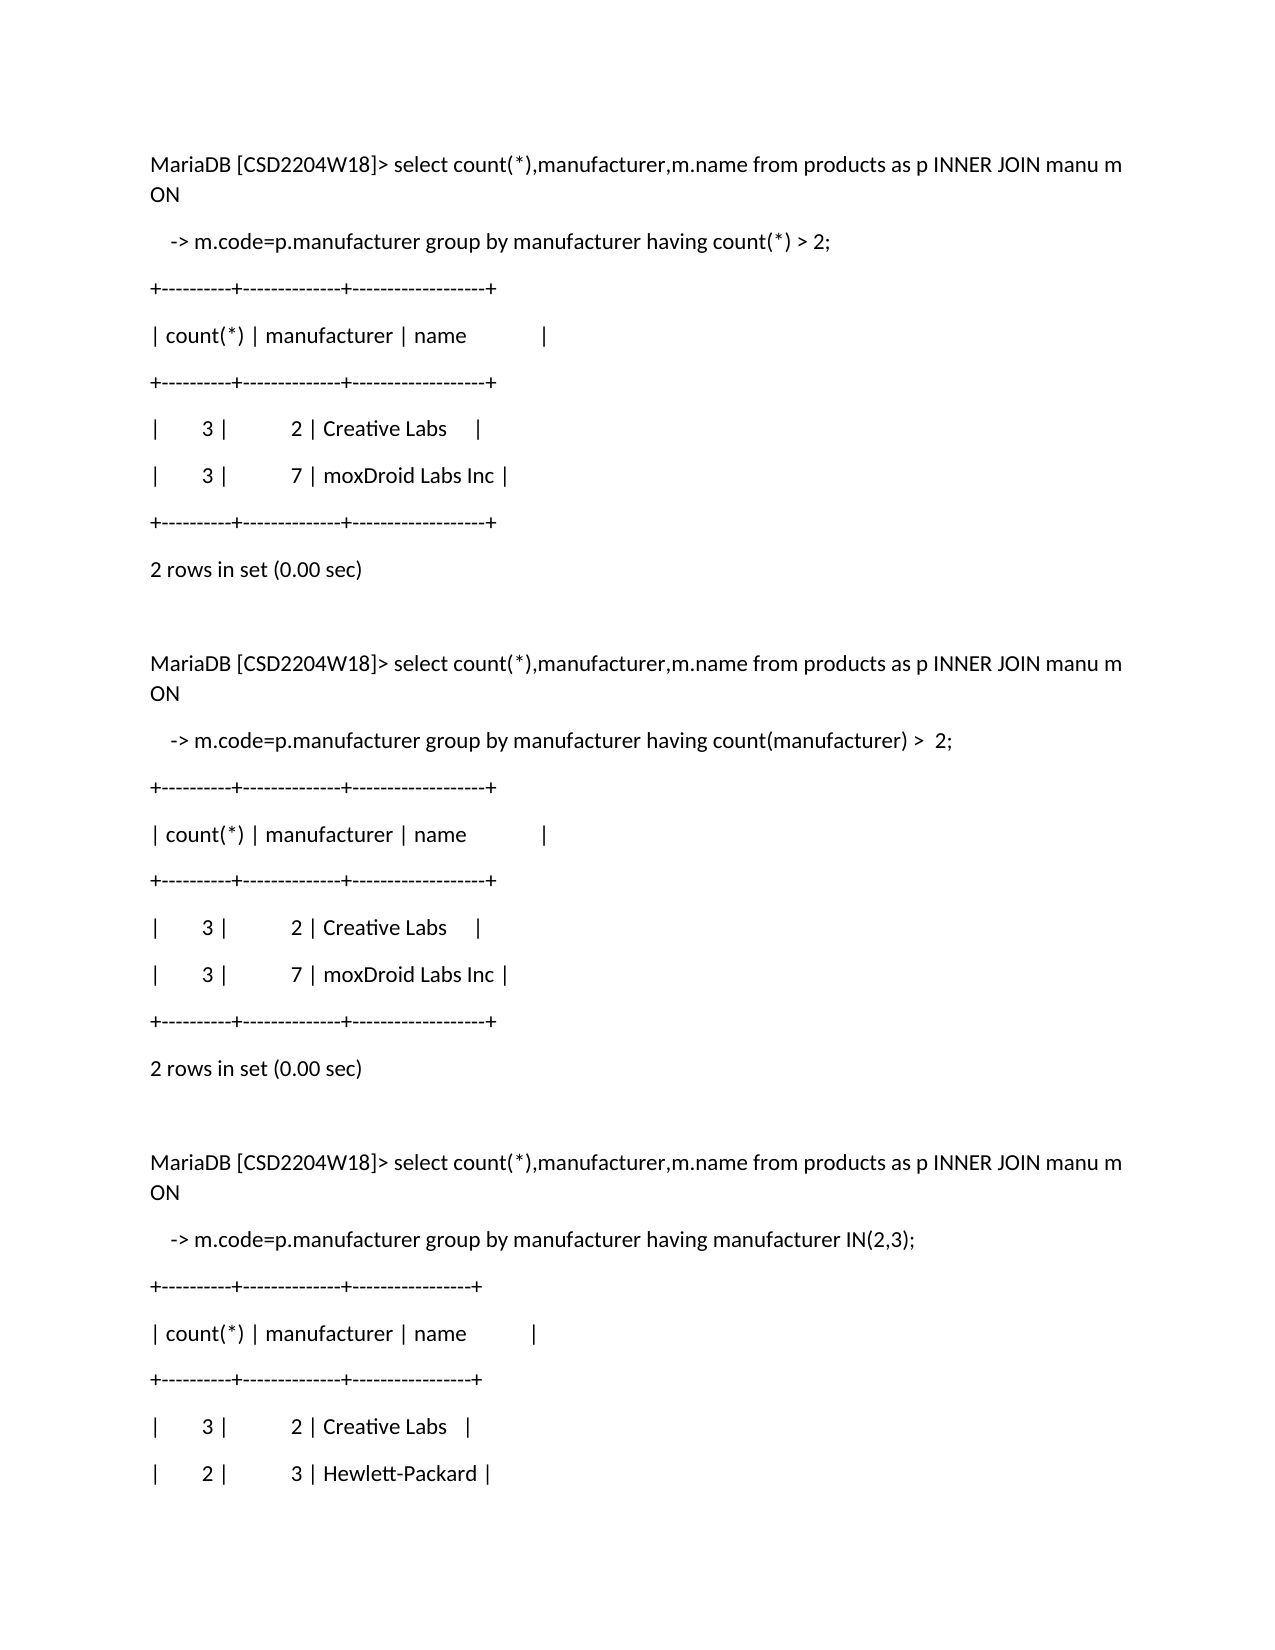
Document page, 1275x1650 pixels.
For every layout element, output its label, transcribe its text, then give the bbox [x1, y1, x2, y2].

text | 3 | 2 | Creative Labs | [150, 913, 1125, 942]
text | 2 | 3 | Hewlett-Packard | [150, 1459, 1125, 1487]
text +----------+--------------+-------------------+ [150, 368, 1125, 396]
text MariaDB [CSD2204W18]> select count(*),manufacturer,m.name from products as p INNER JOIN manu m ON [150, 150, 1125, 208]
text | 3 | 7 | moxDroid Labs Inc | [150, 461, 1125, 489]
text -> m.code=p.manufacturer group by manufacturer having count(manufacturer) > 2; [150, 726, 1125, 754]
text +----------+--------------+-------------------+ [150, 1007, 1125, 1035]
text 2 rows in set (0.00 sec) [150, 1054, 1125, 1082]
text | count(*) | manufacturer | name | [150, 820, 1125, 848]
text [150, 1366, 1125, 1394]
text -> m.code=p.manufacturer group by manufacturer having count(*) > 2; [150, 227, 1125, 255]
text 2 rows in set (0.00 sec) [150, 555, 1125, 583]
text +----------+--------------+-------------------+ [150, 867, 1125, 895]
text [150, 1272, 1125, 1300]
text | 3 | 7 | moxDroid Labs Inc | [150, 960, 1125, 988]
text | count(*) | manufacturer | name | [150, 321, 1125, 349]
text | count(*) | manufacturer | name | [150, 1319, 1125, 1347]
text | 3 | 2 | Creative Labs | [150, 1412, 1125, 1441]
text -> m.code=p.manufacturer group by manufacturer having manufacturer IN(2,3); [150, 1225, 1125, 1253]
text +----------+--------------+-------------------+ [150, 274, 1125, 302]
text MariaDB [CSD2204W18]> select count(*),manufacturer,m.name from products as p INNER JOIN manu m ON [150, 649, 1125, 707]
text | 3 | 2 | Creative Labs | [150, 414, 1125, 443]
text +----------+--------------+-------------------+ [150, 508, 1125, 536]
text +----------+--------------+-------------------+ [150, 773, 1125, 801]
text MariaDB [CSD2204W18]> select count(*),manufacturer,m.name from products as p INNER JOIN manu m ON [150, 1148, 1125, 1206]
